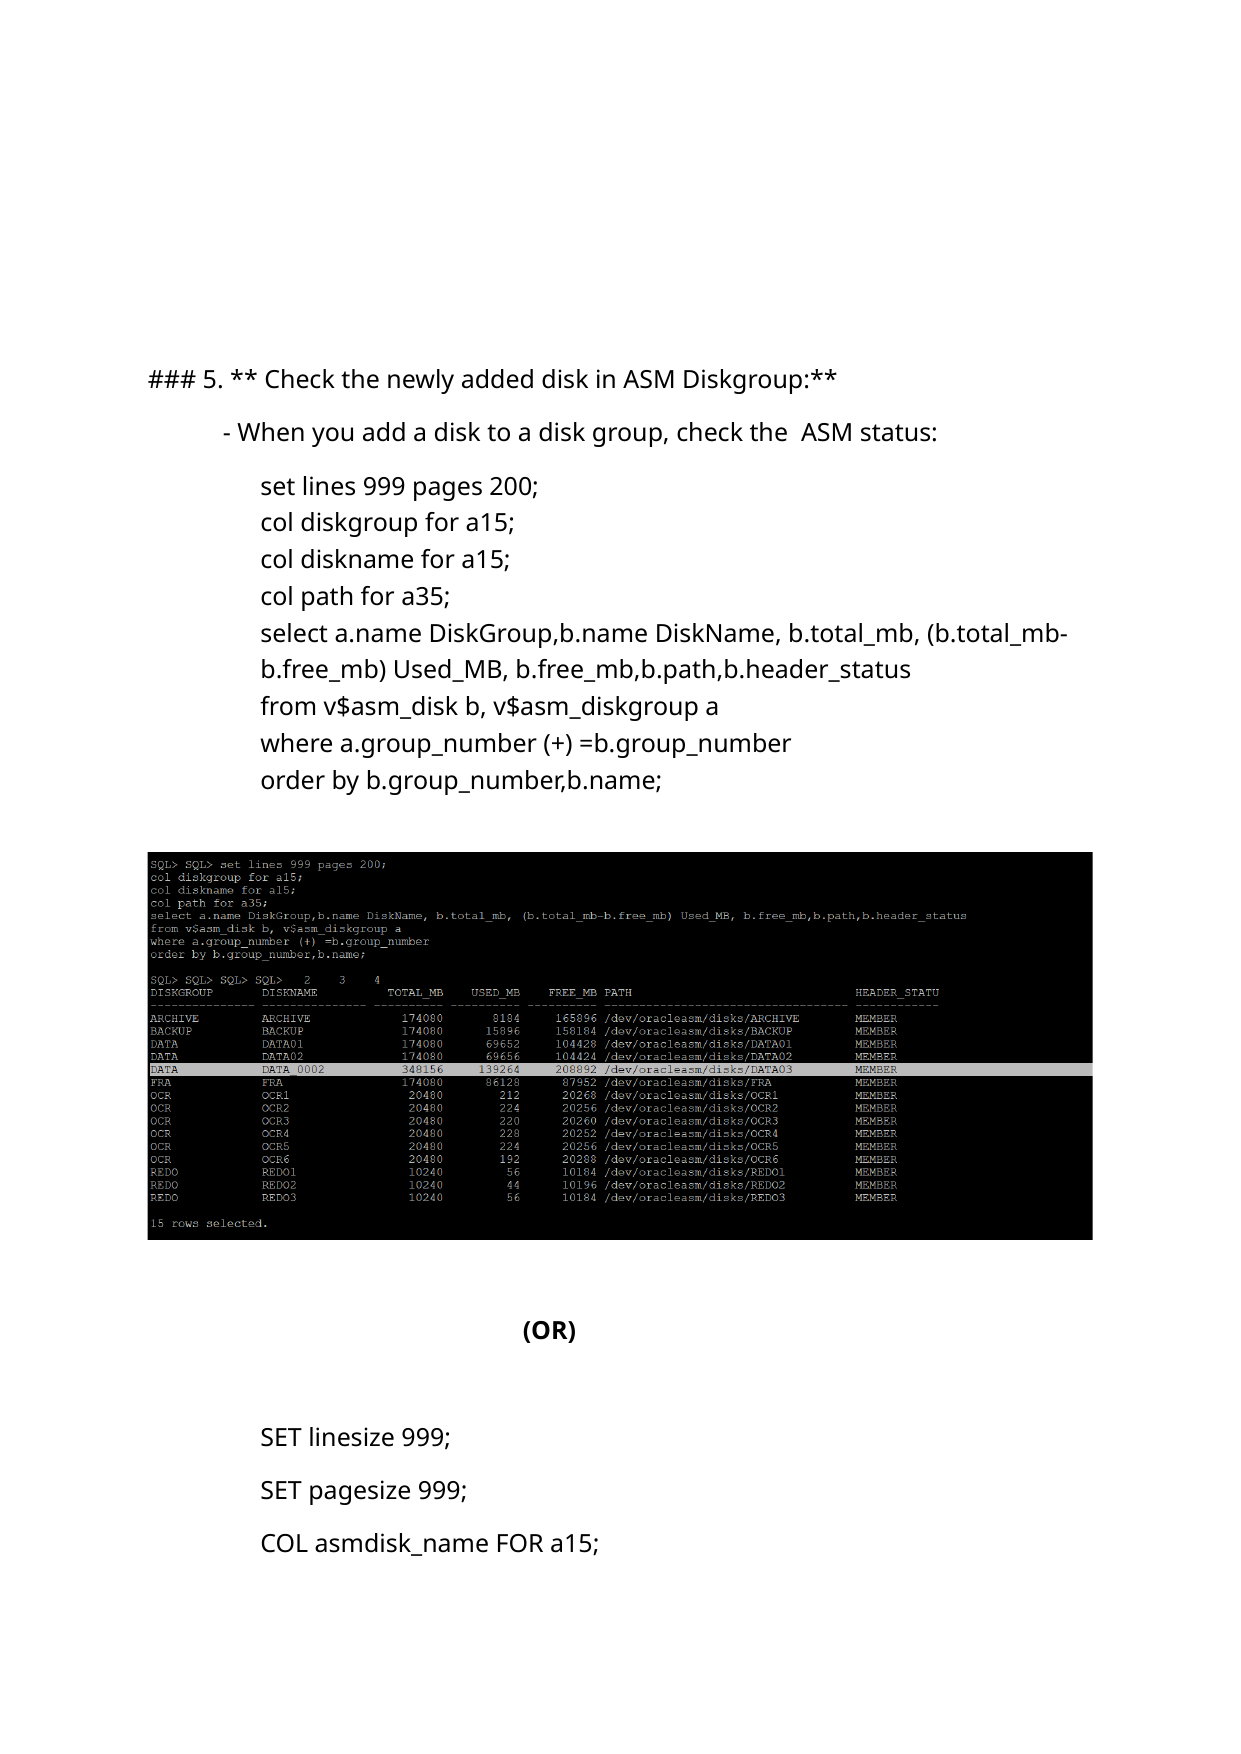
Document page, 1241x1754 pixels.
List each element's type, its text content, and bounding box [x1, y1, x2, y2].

text COL asmdisk_name FOR a15; [185, 1526, 1092, 1560]
text (OR) [148, 1312, 1092, 1346]
picture [147, 852, 1093, 1240]
text SET pagesize 999; [185, 1473, 1092, 1507]
text - When you add a disk to a disk group, check the ASM status: [148, 415, 1092, 449]
list SET linesize 999; [260, 1419, 1092, 1453]
text ### 5. ** Check the newly added disk in ASM Diskgroup:** [148, 361, 1092, 396]
list set lines 999 pages 200; col diskgroup for a15; col diskname for a15; col path for a35; select a.name DiskGroup,b.name DiskName, b.total_mb, (b.total_mb-b.free_mb) Used_MB, b.free_mb,b.path,b.header_status from v$asm_disk b, v$asm_diskgroup a where a.group_number (+) =b.group_number order by b.group_number,b.name; [260, 468, 1092, 797]
